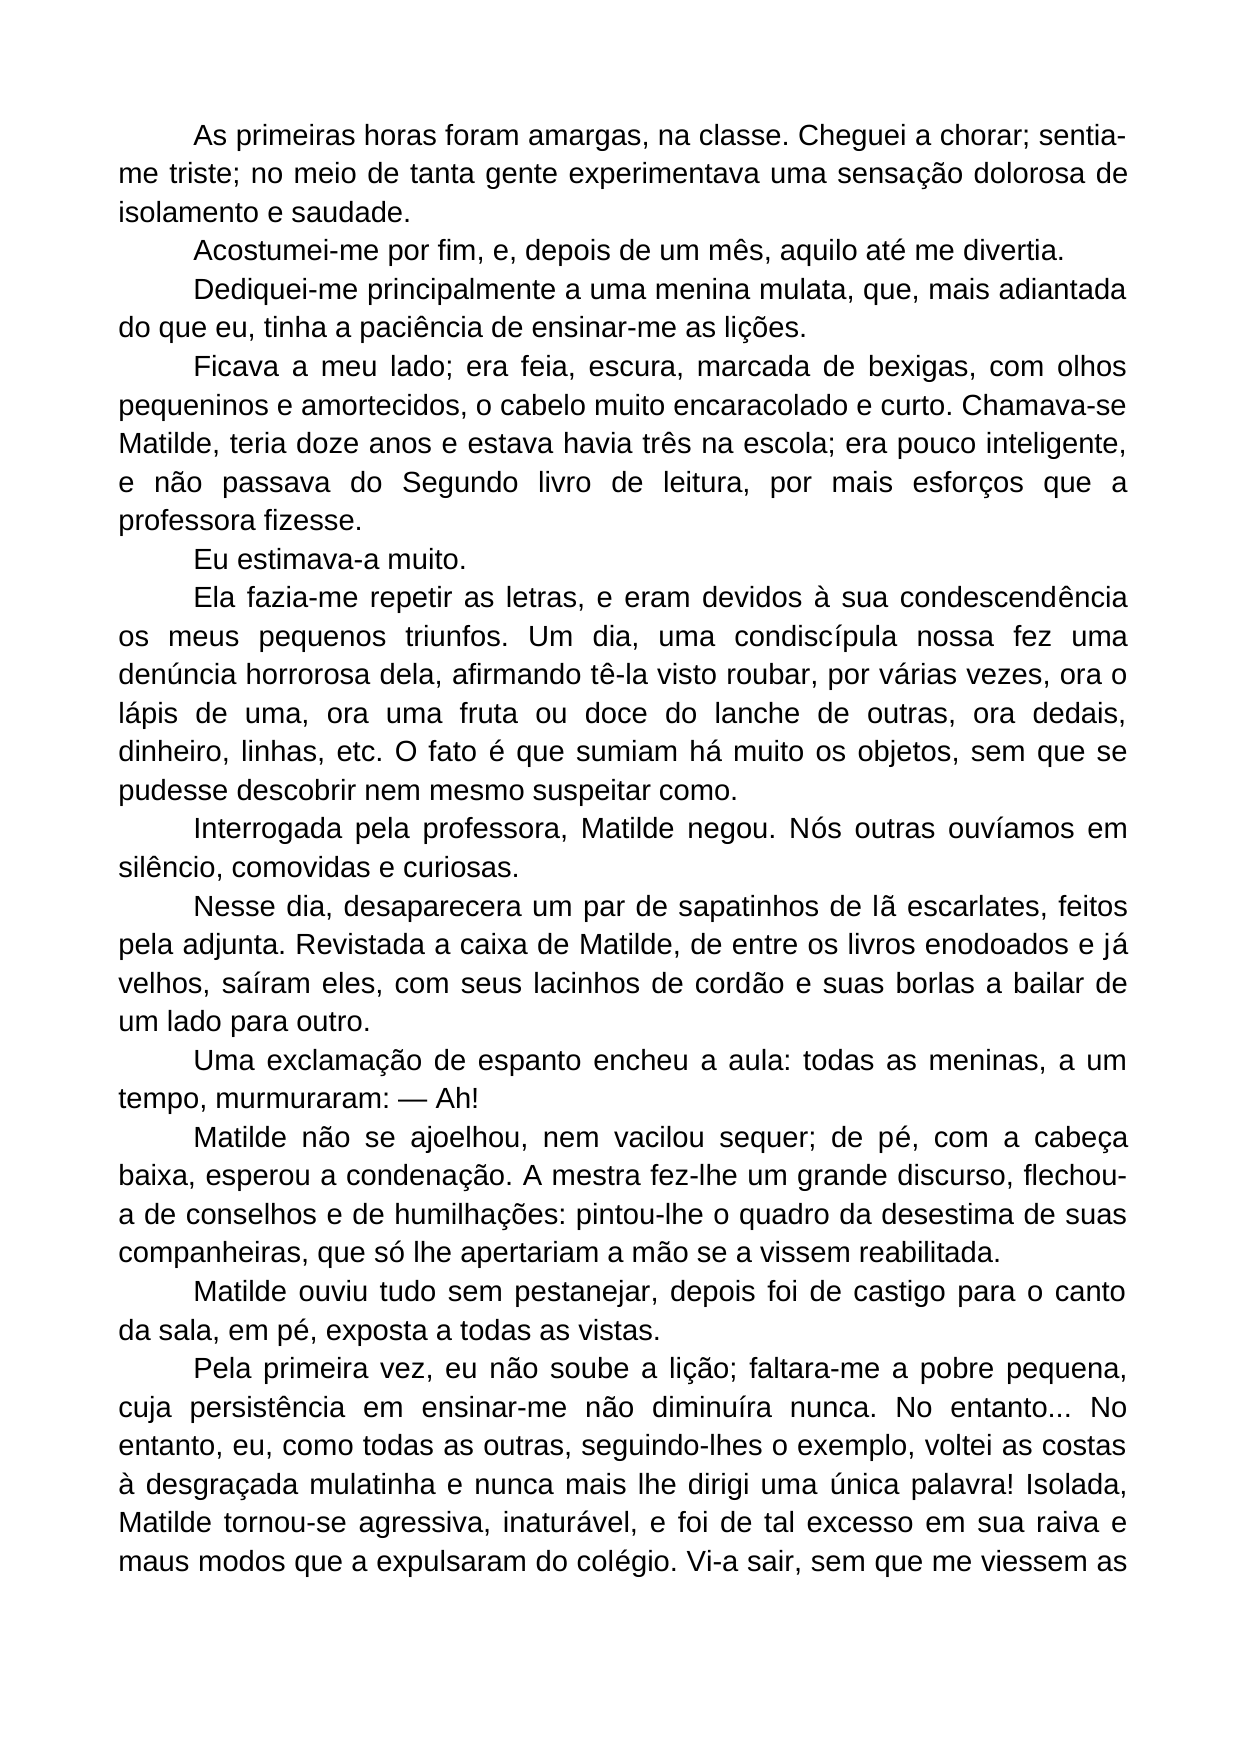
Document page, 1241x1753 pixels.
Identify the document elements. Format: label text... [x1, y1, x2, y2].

text Ela fazia-me repetir as letras, e eram devidos à sua condescendência os meus pequenos triunfos. Um dia, uma condiscípula nossa fez uma denúncia horrorosa dela, afirmando tê-la visto roubar, por várias vezes, ora o lápis de uma, ora uma fruta ou doce do lanche de outras, ora dedais, dinheiro, linhas, etc. O fato é que sumiam há muito os objetos, sem que se pudesse descobrir nem mesmo suspeitar como. [118, 580, 1128, 807]
text Matilde ouviu tudo sem pestanejar, depois foi de castigo para o canto da sala, em pé, exposta a todas as vistas. [118, 1274, 1128, 1346]
text Nesse dia, desaparecera um par de sapatinhos de lã escarlates, feitos pela adjunta. Revistada a caixa de Matilde, de entre os livros enodoados e já velhos, saíram eles, com seus lacinhos de cordão e suas borlas a bailar de um lado para outro. [118, 889, 1128, 1038]
text As primeiras horas foram amargas, na classe. Cheguei a chorar; sentia-me triste; no meio de tanta gente experimentava uma sensação dolorosa de isolamento e saudade. [118, 118, 1128, 228]
text Dediquei-me principalmente a uma menina mulata, que, mais adiantada do que eu, tinha a paciência de ensinar-me as lições. [118, 272, 1128, 344]
text Ficava a meu lado; era feia, escura, marcada de bexigas, com olhos pequeninos e amortecidos, o cabelo muito encaracolado e curto. Chamava-se Matilde, teria doze anos e estava havia três na escola; era pouco inteligente, e não passava do Segundo livro de leitura, por mais esforços que a professora fizesse. [118, 349, 1128, 537]
text Interrogada pela professora, Matilde negou. Nós outras ouvíamos em silêncio, comovidas e curiosas. [118, 812, 1128, 884]
text Acostumei-me por fim, e, depois de um mês, aquilo até me divertia. [118, 233, 1128, 267]
text Eu estimava-a muito. [118, 542, 1128, 575]
text Matilde não se ajoelhou, nem vacilou sequer; de pé, com a cabeça baixa, esperou a condenação. A mestra fez-lhe um grande discurso, flechou-a de conselhos e de humilhações: pintou-lhe o quadro da desestima de suas companheiras, que só lhe apertariam a mão se a vissem reabilitada. [118, 1120, 1128, 1269]
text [118, 1351, 1128, 1577]
text Uma exclamação de espanto encheu a aula: todas as meninas, a um tempo, murmuraram: — Ah! [118, 1043, 1128, 1115]
